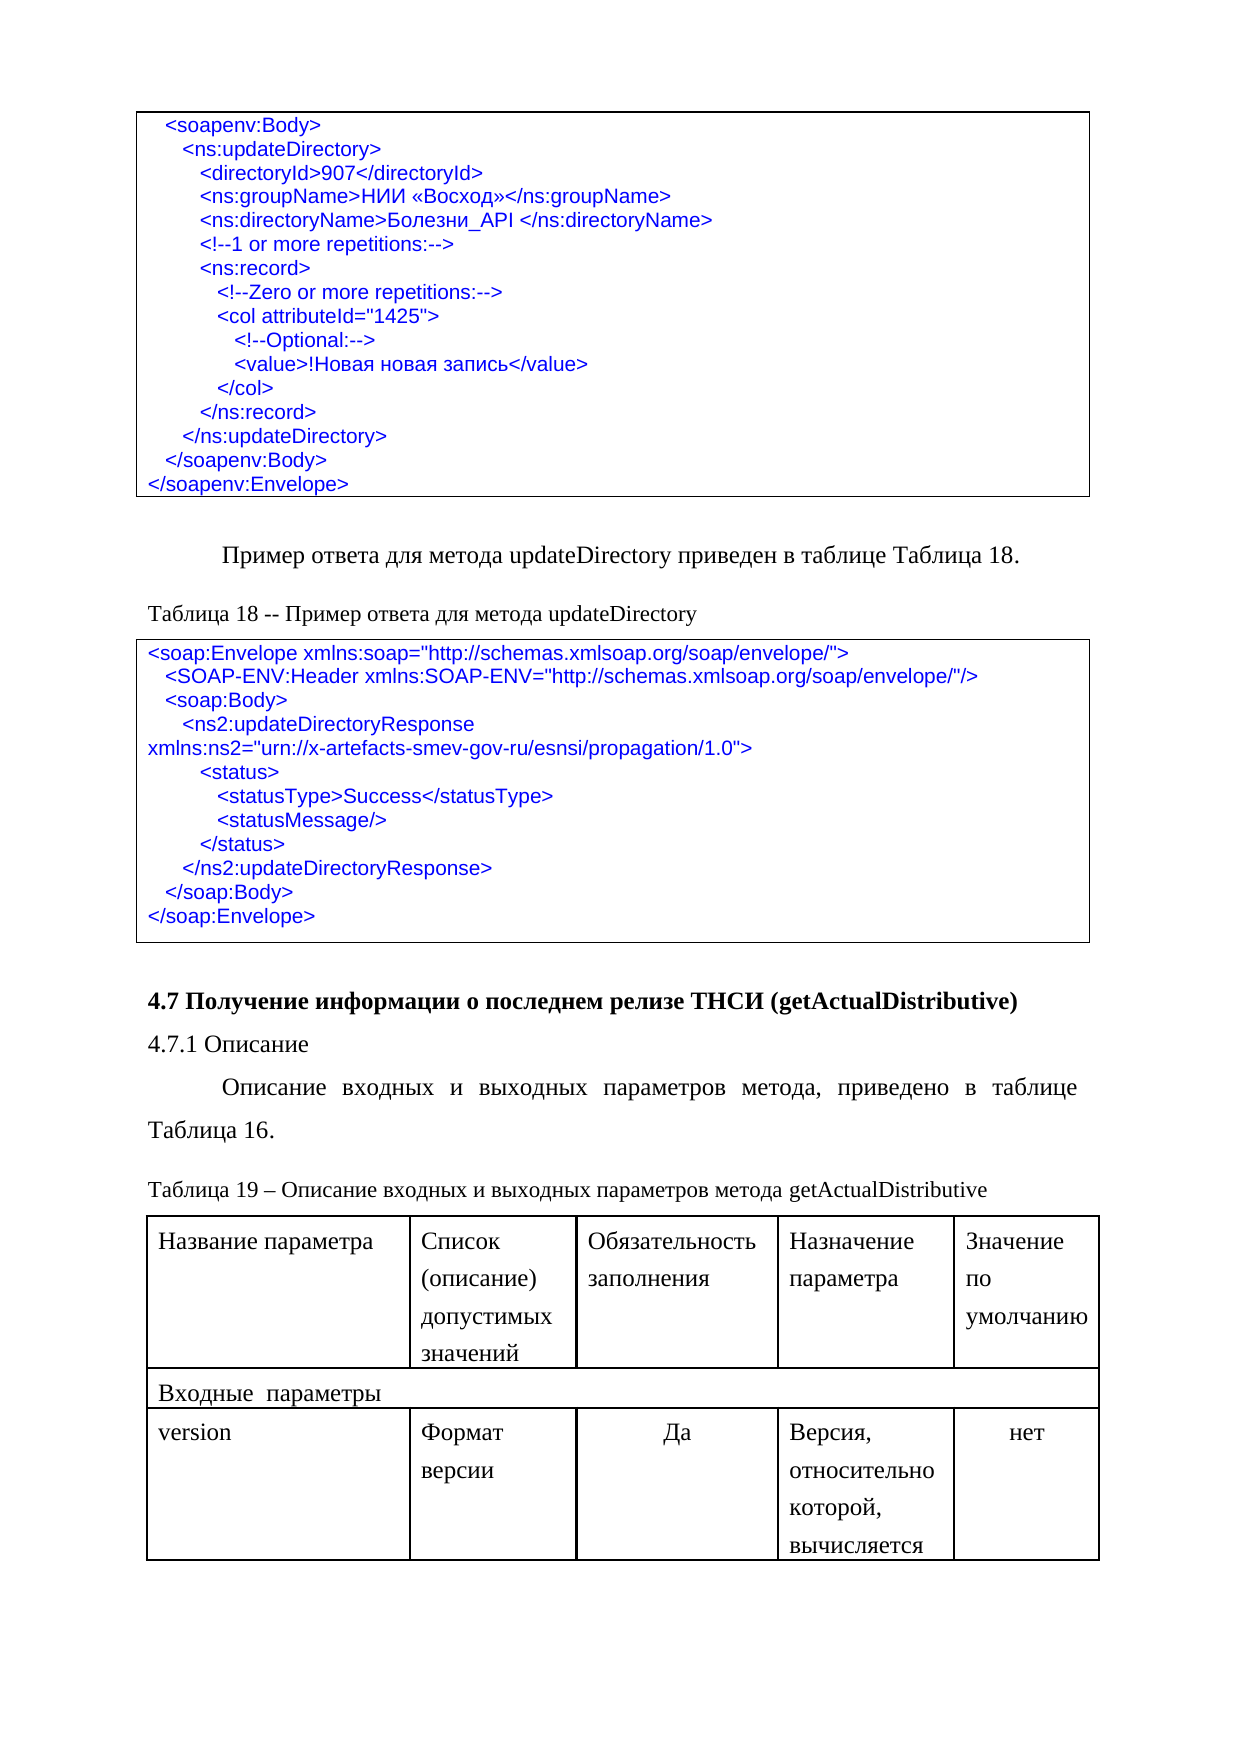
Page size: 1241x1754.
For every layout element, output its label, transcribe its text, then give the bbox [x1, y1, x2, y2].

table_header Значение по умолчанию [955, 1217, 1098, 1367]
text Таблица 19 – Описание входных и выходных параметров метода getActualDistributive [148, 1165, 1078, 1202]
table_cell нет [955, 1409, 1098, 1559]
table_cell version [148, 1409, 409, 1559]
table_cell Входные параметры [148, 1369, 1098, 1407]
table_header Список (описание) допустимых значений [411, 1217, 575, 1367]
table_header Назначение параметра [779, 1217, 953, 1367]
table_header Название параметра [148, 1217, 409, 1367]
table_header <soap:Envelope xmlns:soap="http://schemas.xmlsoap.org/soap/envelope/"> <SOAP-ENV:Header xmlns:SOAP-ENV="http://schemas.xmlsoap.org/soap/envelope/"/> <soap:Body> <ns2:updateDirectoryResponse xmlns:ns2="urn://x-artefacts-smev-gov-ru/esnsi/propagation/1.0"> <status> <statusType>Success</statusType> <statusMessage/> </status> </ns2:updateDirectoryResponse> </soap:Body> </soap:Envelope> [137, 640, 1089, 942]
text Описание входных и выходных параметров метода, приведено в таблице 16. [148, 1072, 1078, 1144]
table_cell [779, 1409, 953, 1559]
subtitle Получение информации о последнем релизе ТНСИ (getActualDistributive) [148, 986, 1078, 1015]
table_cell Да [578, 1409, 777, 1559]
text Таблица 18 -- Пример ответа для метода updateDirectory [148, 589, 1078, 627]
table_cell Формат версии [411, 1409, 575, 1559]
table_header Обязательность заполнения [578, 1217, 777, 1367]
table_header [137, 113, 1089, 496]
subtitle Описание [148, 1029, 1078, 1058]
text Пример ответа для метода updateDirectory приведен в таблице 18. [148, 540, 1078, 569]
